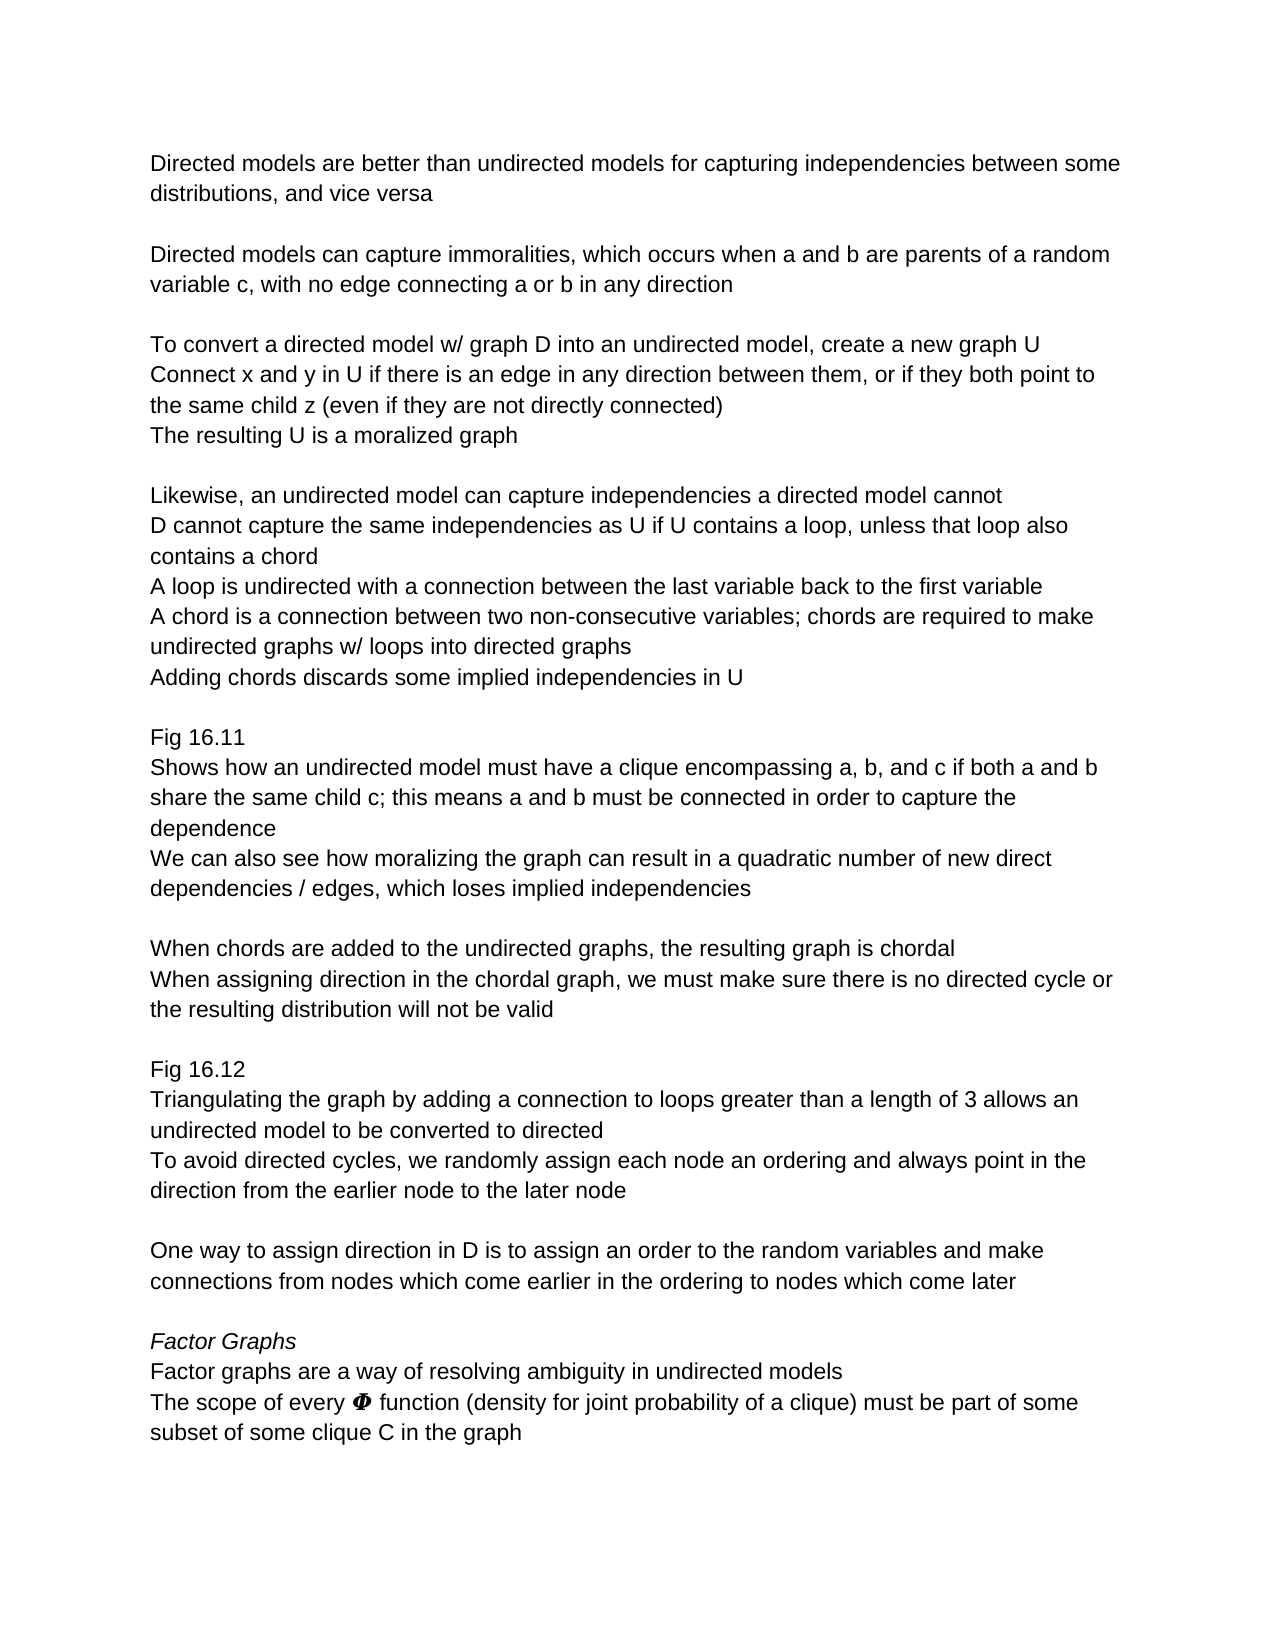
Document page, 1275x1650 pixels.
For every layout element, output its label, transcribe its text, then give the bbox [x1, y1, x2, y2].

text When chords are added to the undirected graphs, the resulting graph is chordal [150, 935, 1125, 962]
text Triangulating the graph by adding a connection to loops greater than a length of 3 allows an undirected model to be converted to directed [150, 1086, 1125, 1143]
text We can also see how moralizing the graph can result in a quadratic number of new direct dependencies / edges, which loses implied independencies [150, 845, 1125, 901]
text The scope of every 𝜱 function (density for joint probability of a clique) must be part of some subset of some clique C in the graph [150, 1388, 1125, 1445]
text Directed models are better than undirected models for capturing independencies between some distributions, and vice versa [150, 150, 1125, 207]
text Fig 16.11 [150, 724, 1125, 750]
text Shows how an undirected model must have a clique encompassing a, b, and c if both a and b share the same child c; this means a and b must be connected in order to capture the dependence [150, 754, 1125, 841]
text A loop is undirected with a connection between the last variable back to the first variable [150, 573, 1125, 599]
text When assigning direction in the chordal graph, we must make sure there is no directed cycle or the resulting distribution will not be valid [150, 966, 1125, 1022]
text Factor graphs are a way of resolving ambiguity in undirected models [150, 1358, 1125, 1385]
text A chord is a connection between two non-consecutive variables; chords are required to make undirected graphs w/ loops into directed graphs [150, 603, 1125, 660]
text To convert a directed model w/ graph D into an undirected model, create a new graph U [150, 331, 1125, 358]
text Adding chords discards some implied independencies in U [150, 663, 1125, 690]
text Directed models can capture immoralities, which occurs when a and b are parents of a random variable c, with no edge connecting a or b in any direction [150, 241, 1125, 297]
text Fig 16.12 [150, 1056, 1125, 1083]
text To avoid directed cycles, we randomly assign each node an ordering and always point in the direction from the earlier node to the later node [150, 1147, 1125, 1203]
text Factor Graphs [150, 1328, 1125, 1354]
text One way to assign direction in D is to assign an order to the random variables and make connections from nodes which come earlier in the ordering to nodes which come later [150, 1237, 1125, 1294]
text The resulting U is a moralized graph [150, 422, 1125, 448]
text Likewise, an undirected model can capture independencies a directed model cannot [150, 482, 1125, 509]
text D cannot capture the same independencies as U if U contains a loop, unless that loop also contains a chord [150, 512, 1125, 569]
text Connect x and y in U if there is an edge in any direction between them, or if they both point to the same child z (even if they are not directly connected) [150, 361, 1125, 418]
